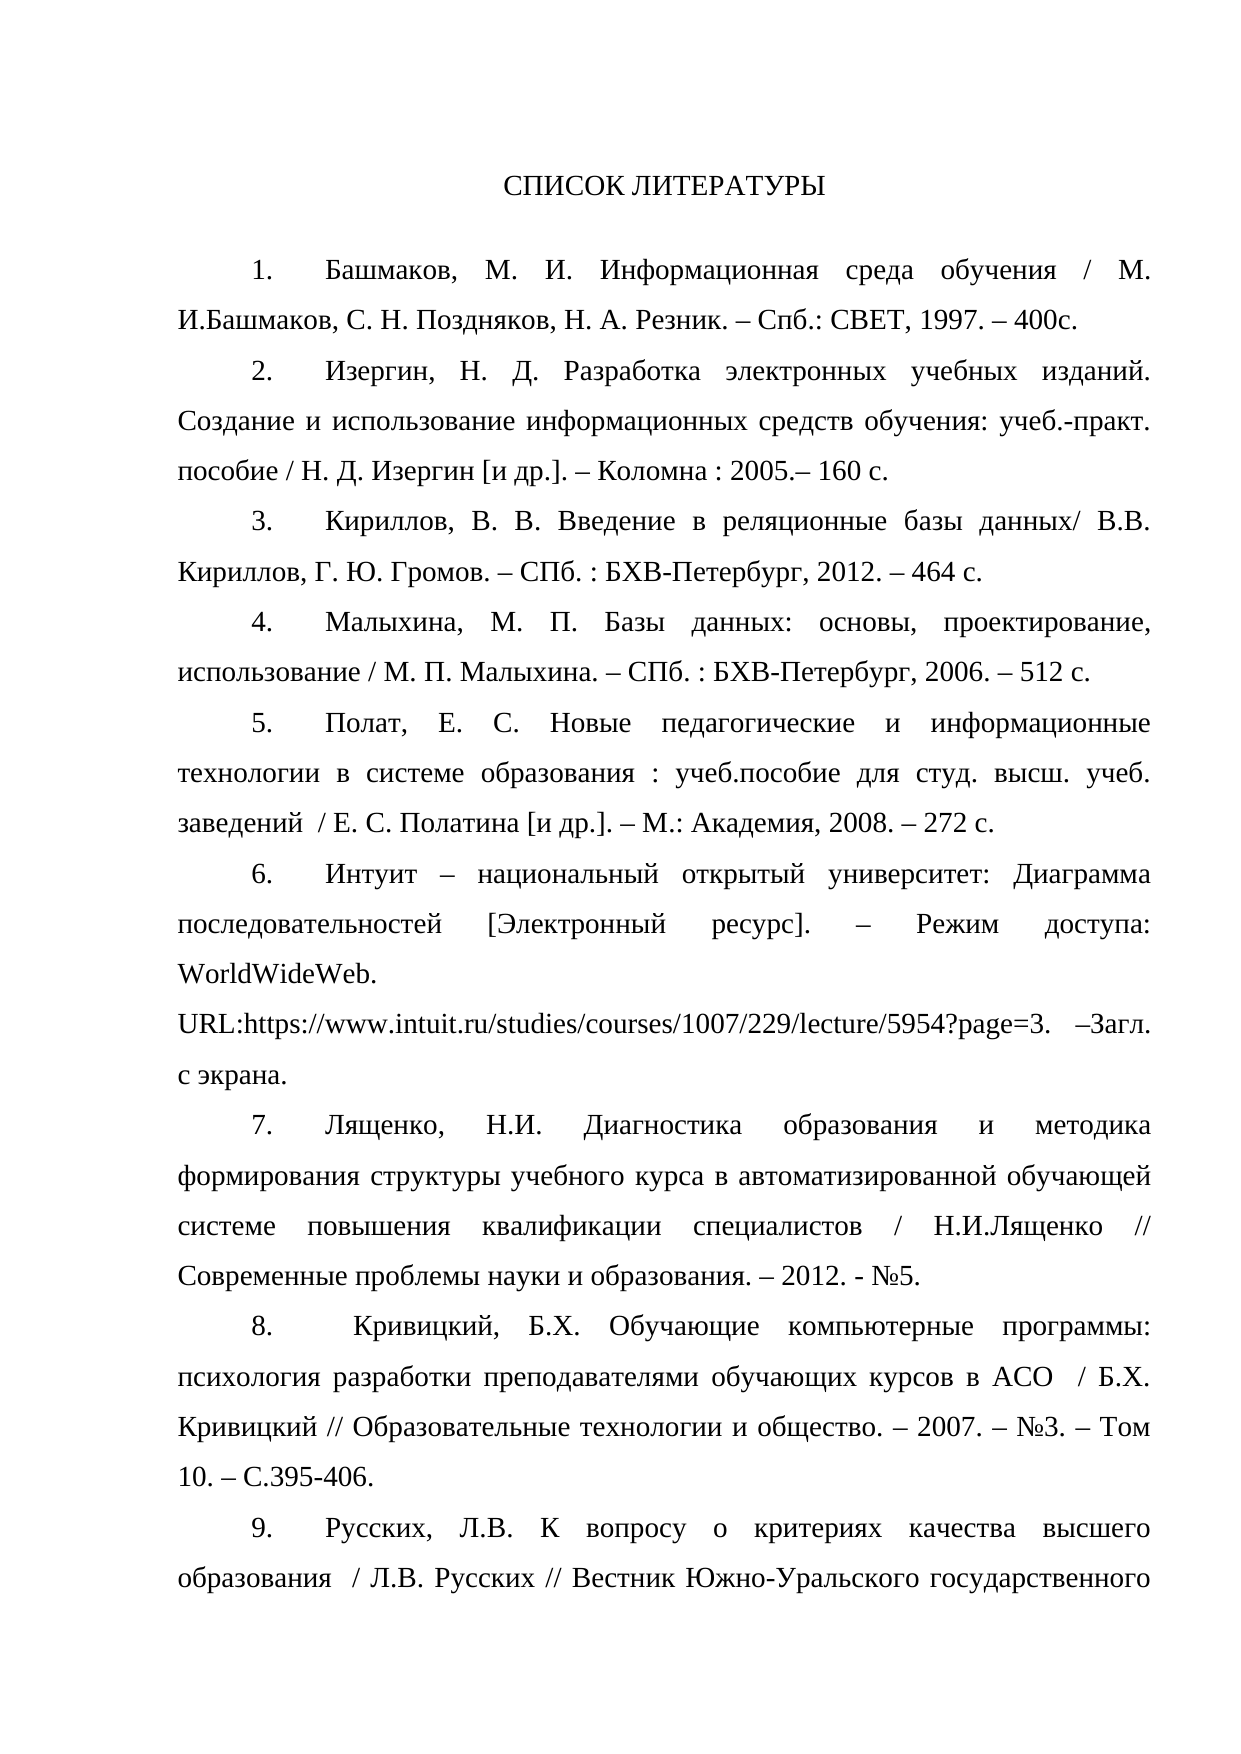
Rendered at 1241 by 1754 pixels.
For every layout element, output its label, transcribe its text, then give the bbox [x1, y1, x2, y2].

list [177, 1510, 1152, 1594]
list Интуит – национальный открытый университет: Диаграмма последовательностей [Электронный ресурс]. – Режим доступа: WorldWideWeb. URL:https://www.intuit.ru/studies/courses/1007/229/lecture/5954?page=3. –Загл. с экрана. [177, 856, 1152, 1091]
list Башмаков, М. И. Информационная среда обучения / М. И.Башмаков, С. Н. Поздняков, Н. А. Резник. – Спб.: СВЕТ, 1997. – 400с. [177, 252, 1152, 336]
list Полат, Е. С. Новые педагогические и информационные технологии в системе образования : учеб.пособие для студ. высш. учеб. заведений / Е. С. Полатина [и др.]. – М.: Академия, 2008. – 272 с. [177, 705, 1152, 839]
list Кириллов, В. В. Введение в реляционные базы данных/ В.В. Кириллов, Г. Ю. Громов. – СПб. : БХВ-Петербург, 2012. – 464 c. [177, 503, 1152, 587]
subtitle СПИСОК ЛИТЕРАТУРЫ [177, 168, 1152, 202]
list Лященко, Н.И. Диагностика образования и методика формирования структуры учебного курса в автоматизированной обучающей системе повышения квалификации специалистов / Н.И.Лященко // Современные проблемы науки и образования. – 2012. - №5. [177, 1107, 1152, 1292]
list Кривицкий, Б.Х. Обучающие компьютерные программы: психология разработки преподавателями обучающих курсов в АСО / Б.Х. Кривицкий // Образовательные технологии и общество. – 2007. – №3. – Том 10. – С.395-406. [177, 1308, 1152, 1493]
list Изергин, Н. Д. Разработка электронных учебных изданий. Создание и использование информационных средств обучения: учеб.-практ. пособие / Н. Д. Изергин [и др.]. – Коломна : 2005.– 160 с. [177, 353, 1152, 487]
list Малыхина, М. П. Базы данных: основы, проектирование, использование / М. П. Малыхина. – СПб. : БХВ-Петербург, 2006. – 512 с. [177, 604, 1152, 688]
